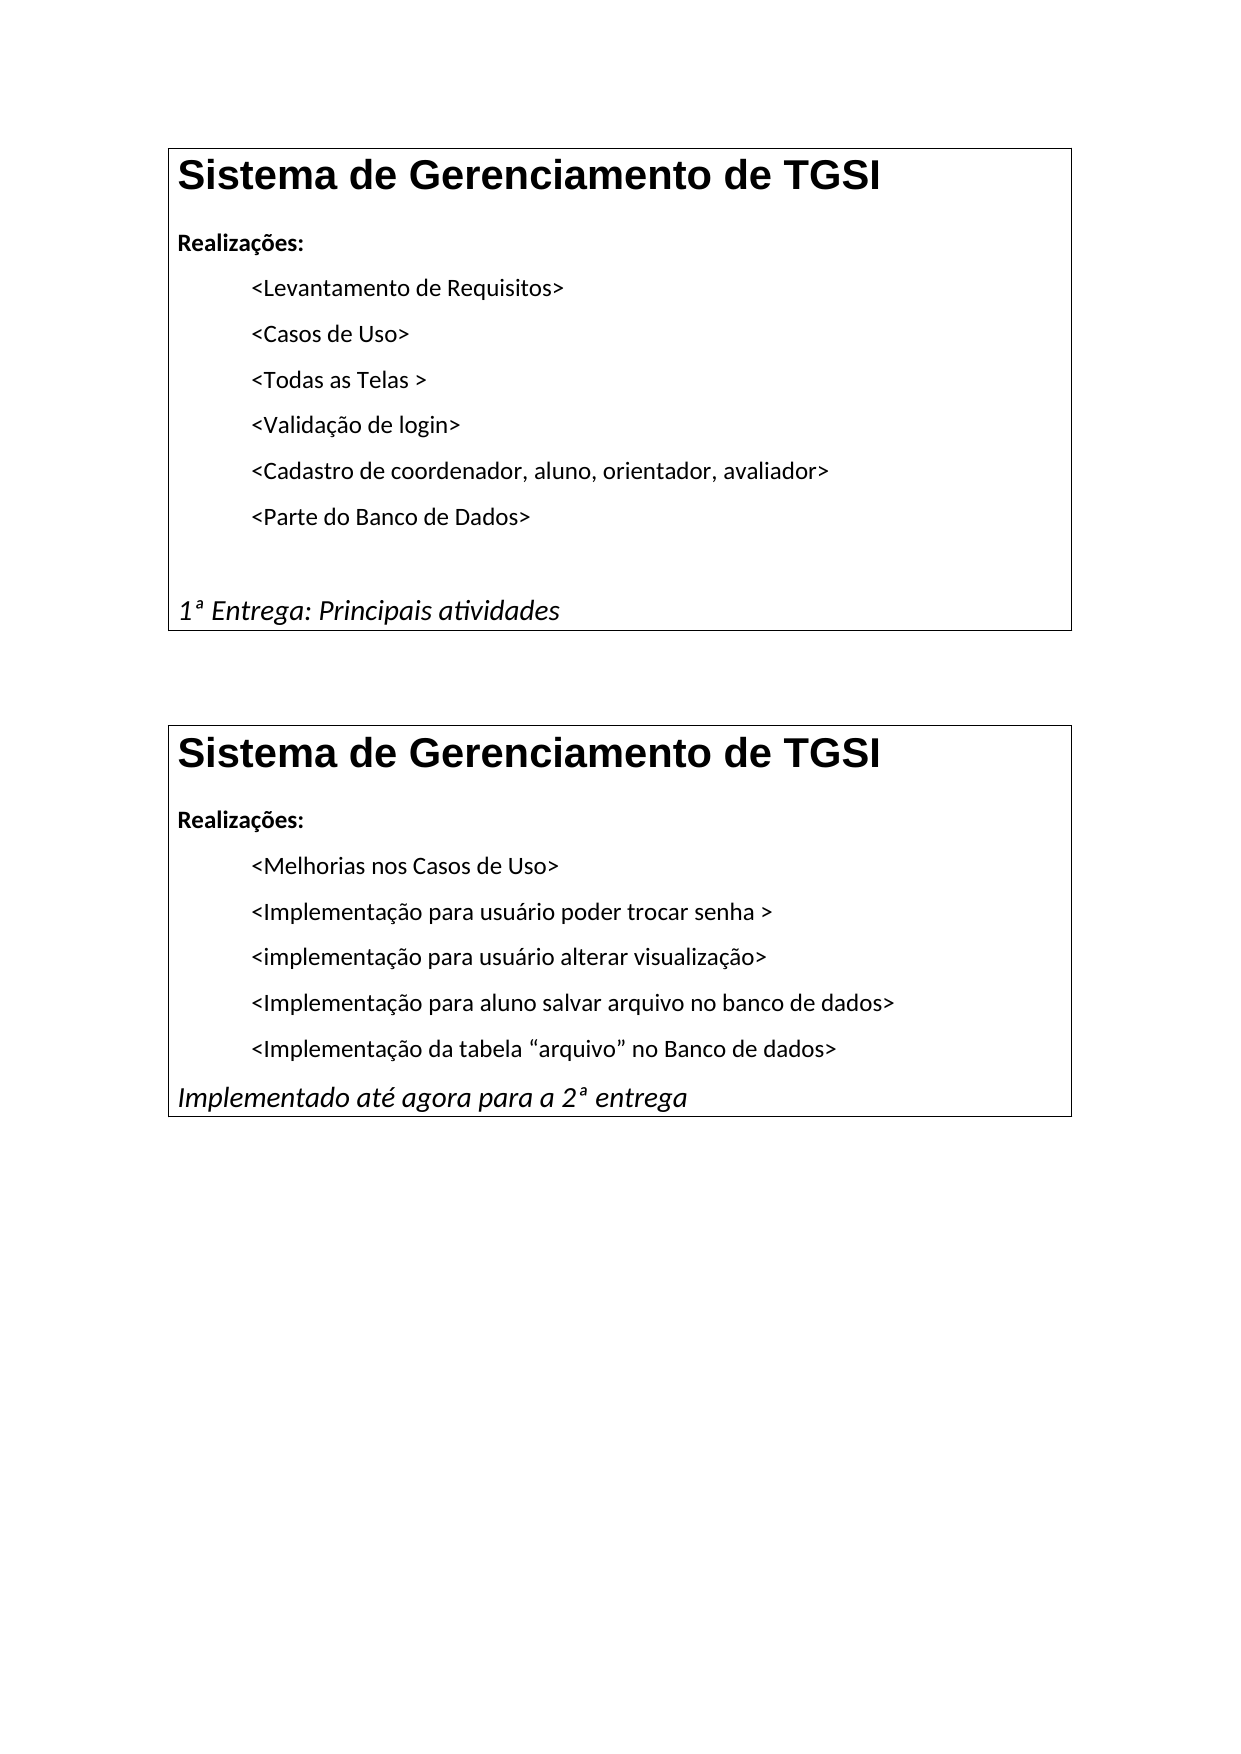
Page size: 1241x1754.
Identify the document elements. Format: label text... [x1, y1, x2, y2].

text <Implementação da tabela “arquivo” no Banco de dados> [169, 1030, 1071, 1063]
text <Implementação para usuário poder trocar senha > [169, 893, 1071, 926]
text <Validação de login> [169, 406, 1071, 440]
text 1ª Entrega: Principais atividades [169, 589, 1071, 630]
text Implementado até agora para a 2ª entrega [169, 1076, 1071, 1116]
text <Parte do Banco de Dados> [169, 498, 1071, 532]
text <Todas as Telas > [169, 361, 1071, 394]
text <Cadastro de coordenador, aluno, orientador, avaliador> [169, 452, 1071, 486]
text <implementação para usuário alterar visualização> [169, 938, 1071, 972]
text Realizações: <Levantamento de Requisitos> <Casos de Uso> [169, 223, 1071, 349]
text <Implementação para aluno salvar arquivo no banco de dados> [169, 984, 1071, 1018]
text Realizações: <Melhorias nos Casos de Uso> [169, 801, 1071, 881]
text Sistema de Gerenciamento de TGSI [169, 726, 1071, 776]
text Sistema de Gerenciamento de TGSI [169, 149, 1071, 199]
